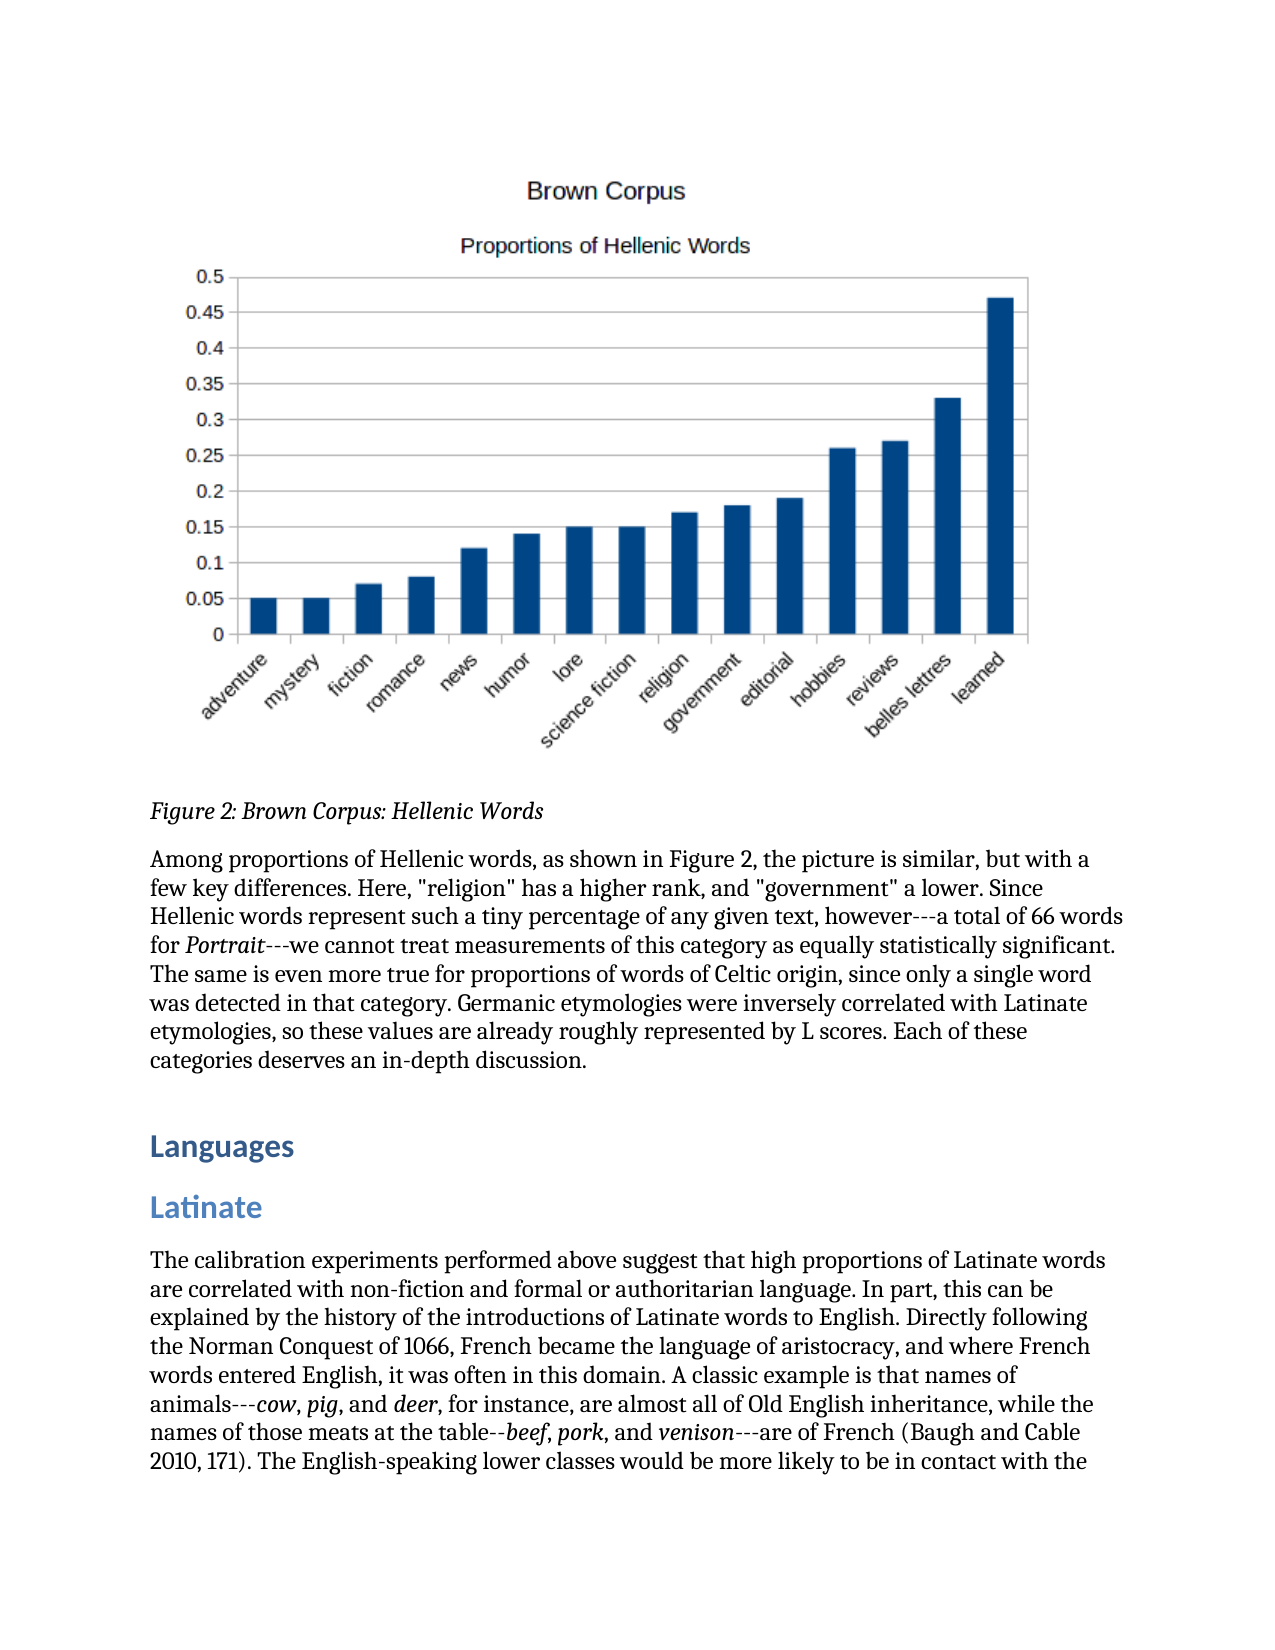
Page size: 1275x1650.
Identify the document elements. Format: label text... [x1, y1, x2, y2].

subtitle Latinate [150, 1186, 1125, 1227]
text Among proportions of Hellenic words, as shown in Figure 2, the picture is similar, but with a few key differences. Here, "religion" has a higher rank, and "government" a lower. Since Hellenic words represent such a tiny percentage of any given text, however---a total of 66 words for Portrait---we cannot treat measurements of this category as equally statistically significant. The same is even more true for proportions of words of Celtic origin, since only a single word was detected in that category. Germanic etymologies were inversely correlated with Latinate etymologies, so these values are already roughly represented by L scores. Each of these categories deserves an in-depth discussion. [150, 845, 1125, 1075]
subtitle Languages [150, 1125, 1125, 1165]
picture [168, 150, 1044, 777]
text Figure 2: Brown Corpus: Hellenic Words [150, 797, 1125, 826]
